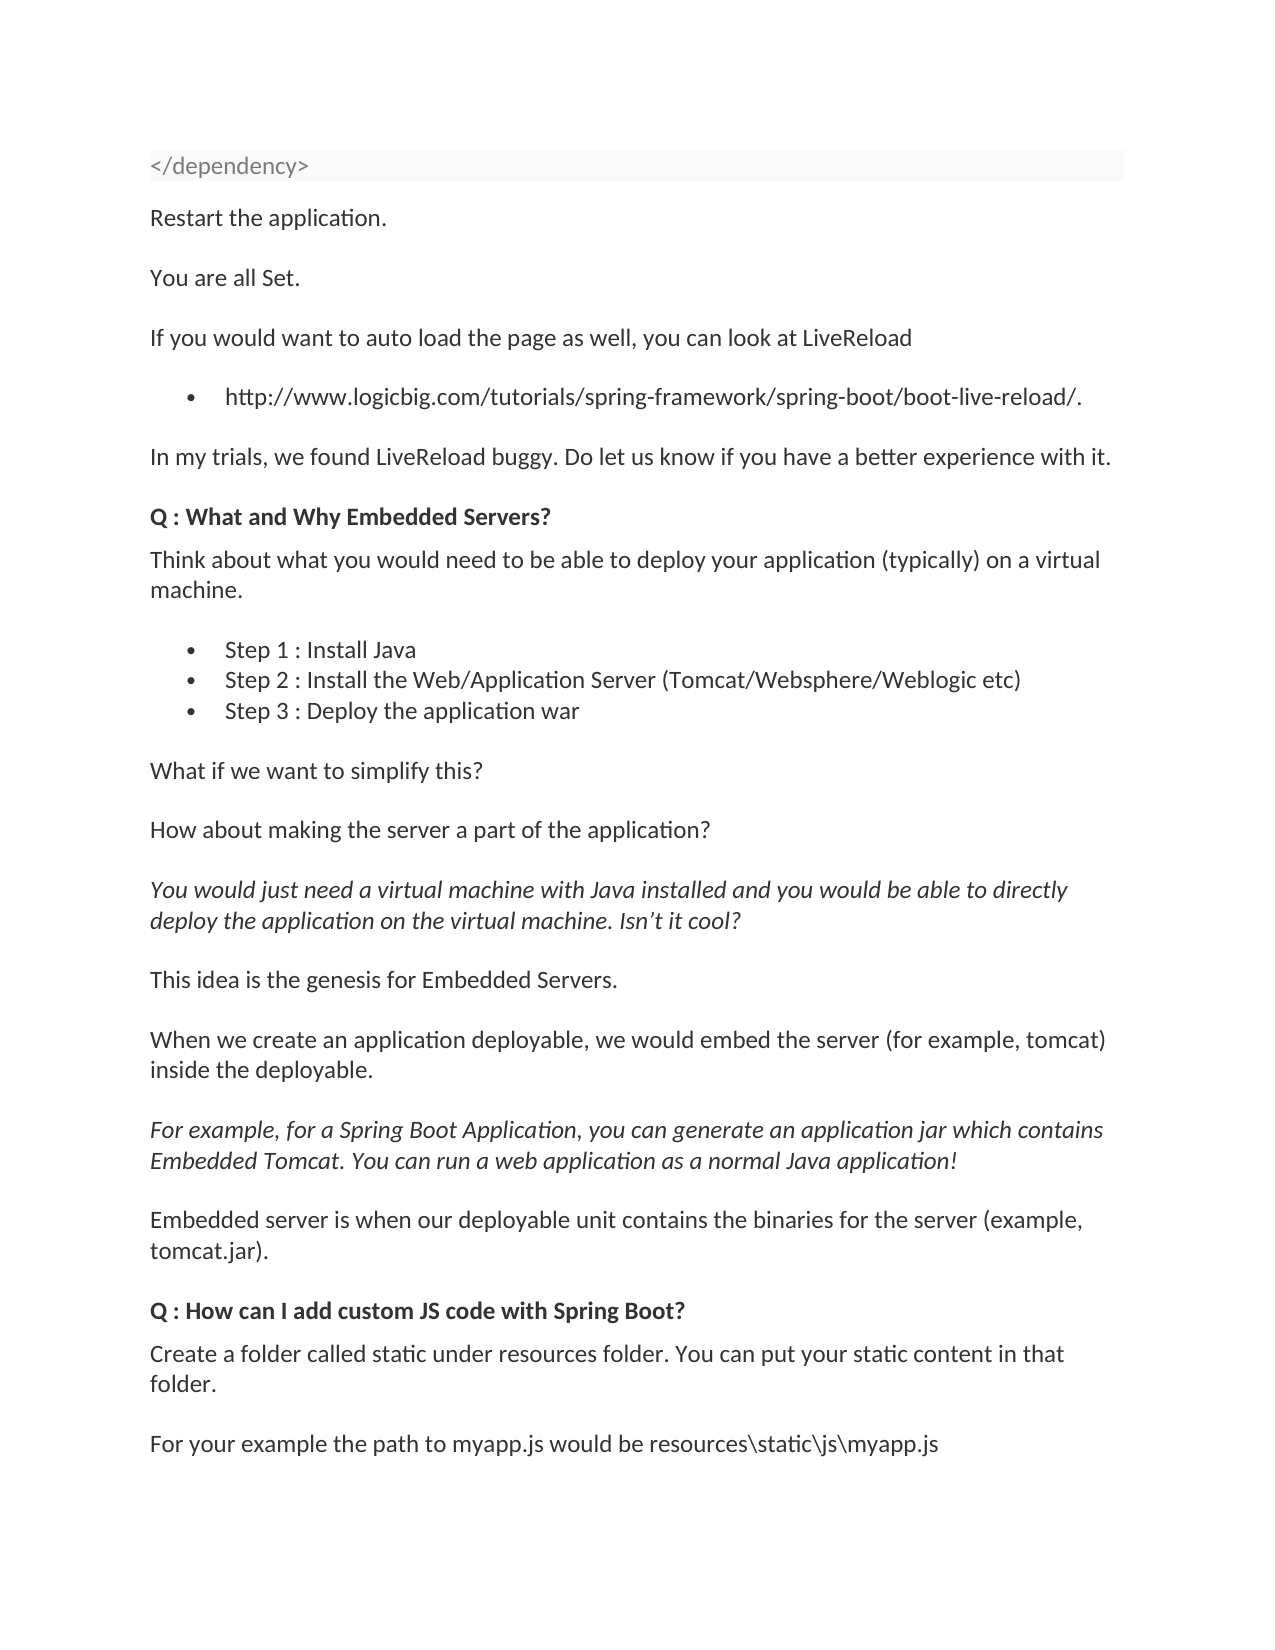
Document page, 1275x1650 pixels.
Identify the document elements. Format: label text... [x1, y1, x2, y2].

text For your example the path to myapp.js would be resources\static\js\myapp.js [150, 1428, 1125, 1458]
text Restart the application. [150, 202, 1125, 233]
text Think about what you would need to be able to deploy your application (typically) on a virtual machine. [150, 544, 1125, 605]
list Step 3 : Deploy the application war [187, 695, 1125, 726]
text This idea is the genesis for Embedded Servers. [150, 964, 1125, 995]
text If you would want to auto load the page as well, you can look at LiveReload [150, 322, 1125, 352]
text In my trials, we found LiveReload buggy. Do let us know if you have a better experience with it. [150, 441, 1125, 472]
text Create a folder called static under resources folder. You can put your static content in that folder. [150, 1338, 1125, 1399]
subtitle Q : How can I add custom JS code with Spring Boot? [150, 1295, 1125, 1325]
list Step 1 : Install Java [187, 634, 1125, 665]
list Step 2 : Install the Web/Application Server (Tomcat/Websphere/Weblogic etc) [187, 665, 1125, 695]
text For example, for a Spring Boot Application, you can generate an application jar which contains Embedded Tomcat. You can run a web application as a normal Java application! [150, 1114, 1125, 1175]
text Embedded server is when our deployable unit contains the binaries for the server (example, tomcat.jar). [150, 1204, 1125, 1266]
text What if we want to simplify this? [150, 755, 1125, 785]
text </dependency> [150, 150, 1125, 181]
subtitle Q : What and Why Embedded Servers? [150, 501, 1125, 531]
text You would just need a virtual machine with Java installed and you would be able to directly deploy the application on the virtual machine. Isn’t it cool? [150, 874, 1125, 935]
text How about making the server a part of the application? [150, 814, 1125, 845]
list http://www.logicbig.com/tutorials/spring-framework/spring-boot/boot-live-reload/. [187, 382, 1125, 412]
text When we create an application deployable, we would embed the server (for example, tomcat) inside the deployable. [150, 1024, 1125, 1085]
text You are all Set. [150, 262, 1125, 293]
